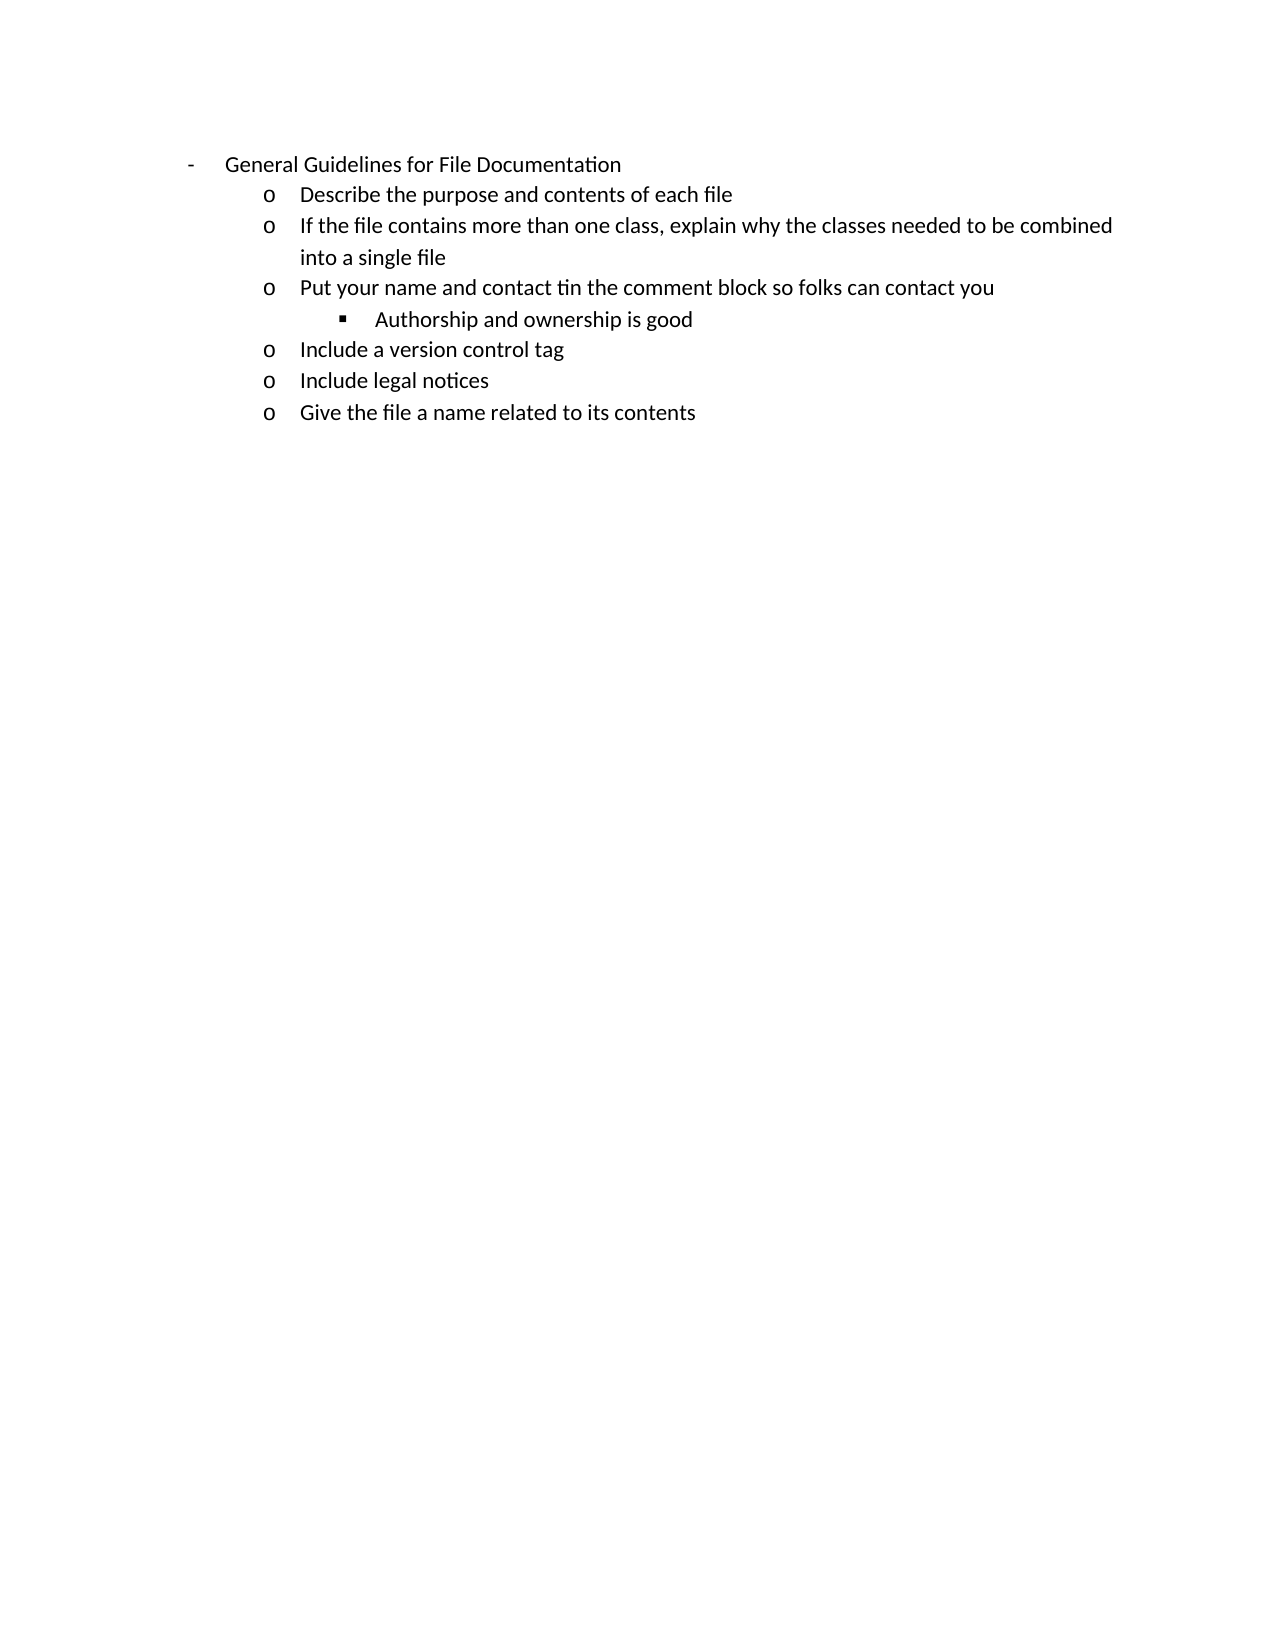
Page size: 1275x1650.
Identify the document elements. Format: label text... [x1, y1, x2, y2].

list General Guidelines for File Documentation [187, 150, 1125, 178]
list Authorship and ownership is good [337, 305, 1125, 333]
list Give the file a name related to its contents [262, 398, 1125, 427]
list If the file contains more than one class, explain why the classes needed to be combined into a single file [262, 212, 1125, 271]
list Include legal notices [262, 366, 1125, 396]
list Describe the purpose and contents of each file [262, 180, 1125, 209]
list Include a version control tag [262, 335, 1125, 364]
list Put your name and contact tin the comment block so folks can contact you [262, 273, 1125, 302]
